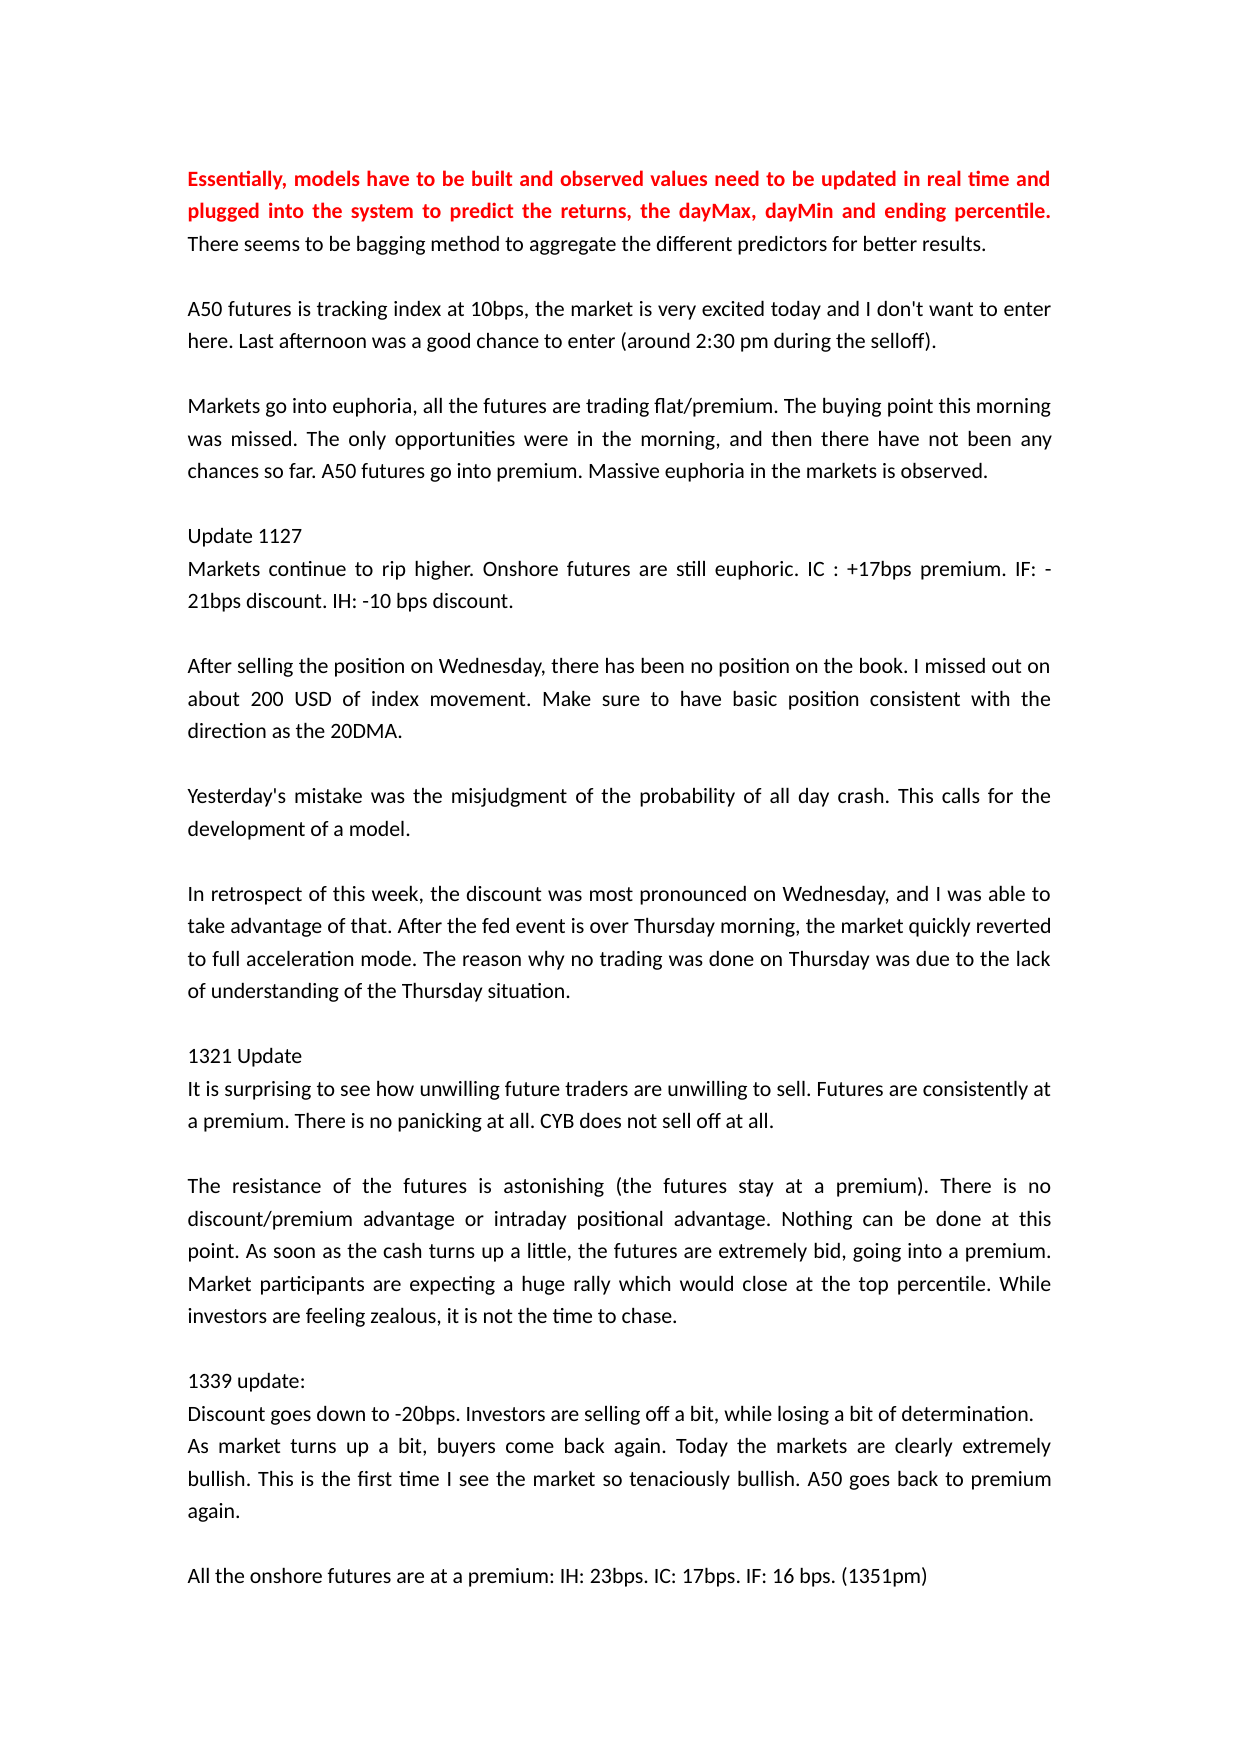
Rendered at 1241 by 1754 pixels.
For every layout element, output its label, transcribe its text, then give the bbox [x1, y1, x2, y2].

text In retrospect of this week, the discount was most pronounced on Wednesday, and I was able to take advantage of that. After the fed event is over Thursday morning, the market quickly reverted to full acceleration mode. The reason why no trading was done on Thursday was due to the lack of understanding of the Thursday situation. [187, 877, 1053, 1007]
text 1321 Update [187, 1039, 1053, 1072]
text A50 futures is tracking index at 10bps, the market is very excited today and I don't want to enter here. Last afternoon was a good chance to enter (around 2:30 pm during the selloff). [187, 292, 1053, 357]
text Yesterday's mistake was the misjudgment of the probability of all day crash. This calls for the development of a model. [187, 779, 1053, 844]
text 1339 update: [187, 1364, 1053, 1397]
text Essentially, models have to be built and observed values need to be updated in real time and plugged into the system to predict the returns, the dayMax, dayMin and ending percentile. There seems to be bagging method to aggregate the different predictors for better results. [187, 162, 1053, 259]
text Discount goes down to -20bps. Investors are selling off a bit, while losing a bit of determination. [187, 1397, 1053, 1429]
text The resistance of the futures is astonishing (the futures stay at a premium). There is no discount/premium advantage or intraday positional advantage. Nothing can be done at this point. As soon as the cash turns up a little, the futures are extremely bid, going into a premium. Market participants are expecting a huge rally which would close at the top percentile. While investors are feeling zealous, it is not the time to chase. [187, 1169, 1053, 1332]
text All the onshore futures are at a premium: IH: 23bps. IC: 17bps. IF: 16 bps. (1351pm) [187, 1559, 1053, 1592]
text Markets continue to rip higher. Onshore futures are still euphoric. IC : +17bps premium. IF: -21bps discount. IH: -10 bps discount. [187, 552, 1053, 617]
text Update 1127 [187, 519, 1053, 552]
text After selling the position on Wednesday, there has been no position on the book. I missed out on about 200 USD of index movement. Make sure to have basic position consistent with the direction as the 20DMA. [187, 649, 1053, 747]
text As market turns up a bit, buyers come back again. Today the markets are clearly extremely bullish. This is the first time I see the market so tenaciously bullish. A50 goes back to premium again. [187, 1429, 1053, 1527]
text Markets go into euphoria, all the futures are trading flat/premium. The buying point this morning was missed. The only opportunities were in the morning, and then there have not been any chances so far. A50 futures go into premium. Massive euphoria in the markets is observed. [187, 389, 1053, 487]
text It is surprising to see how unwilling future traders are unwilling to sell. Futures are consistently at a premium. There is no panicking at all. CYB does not sell off at all. [187, 1072, 1053, 1137]
